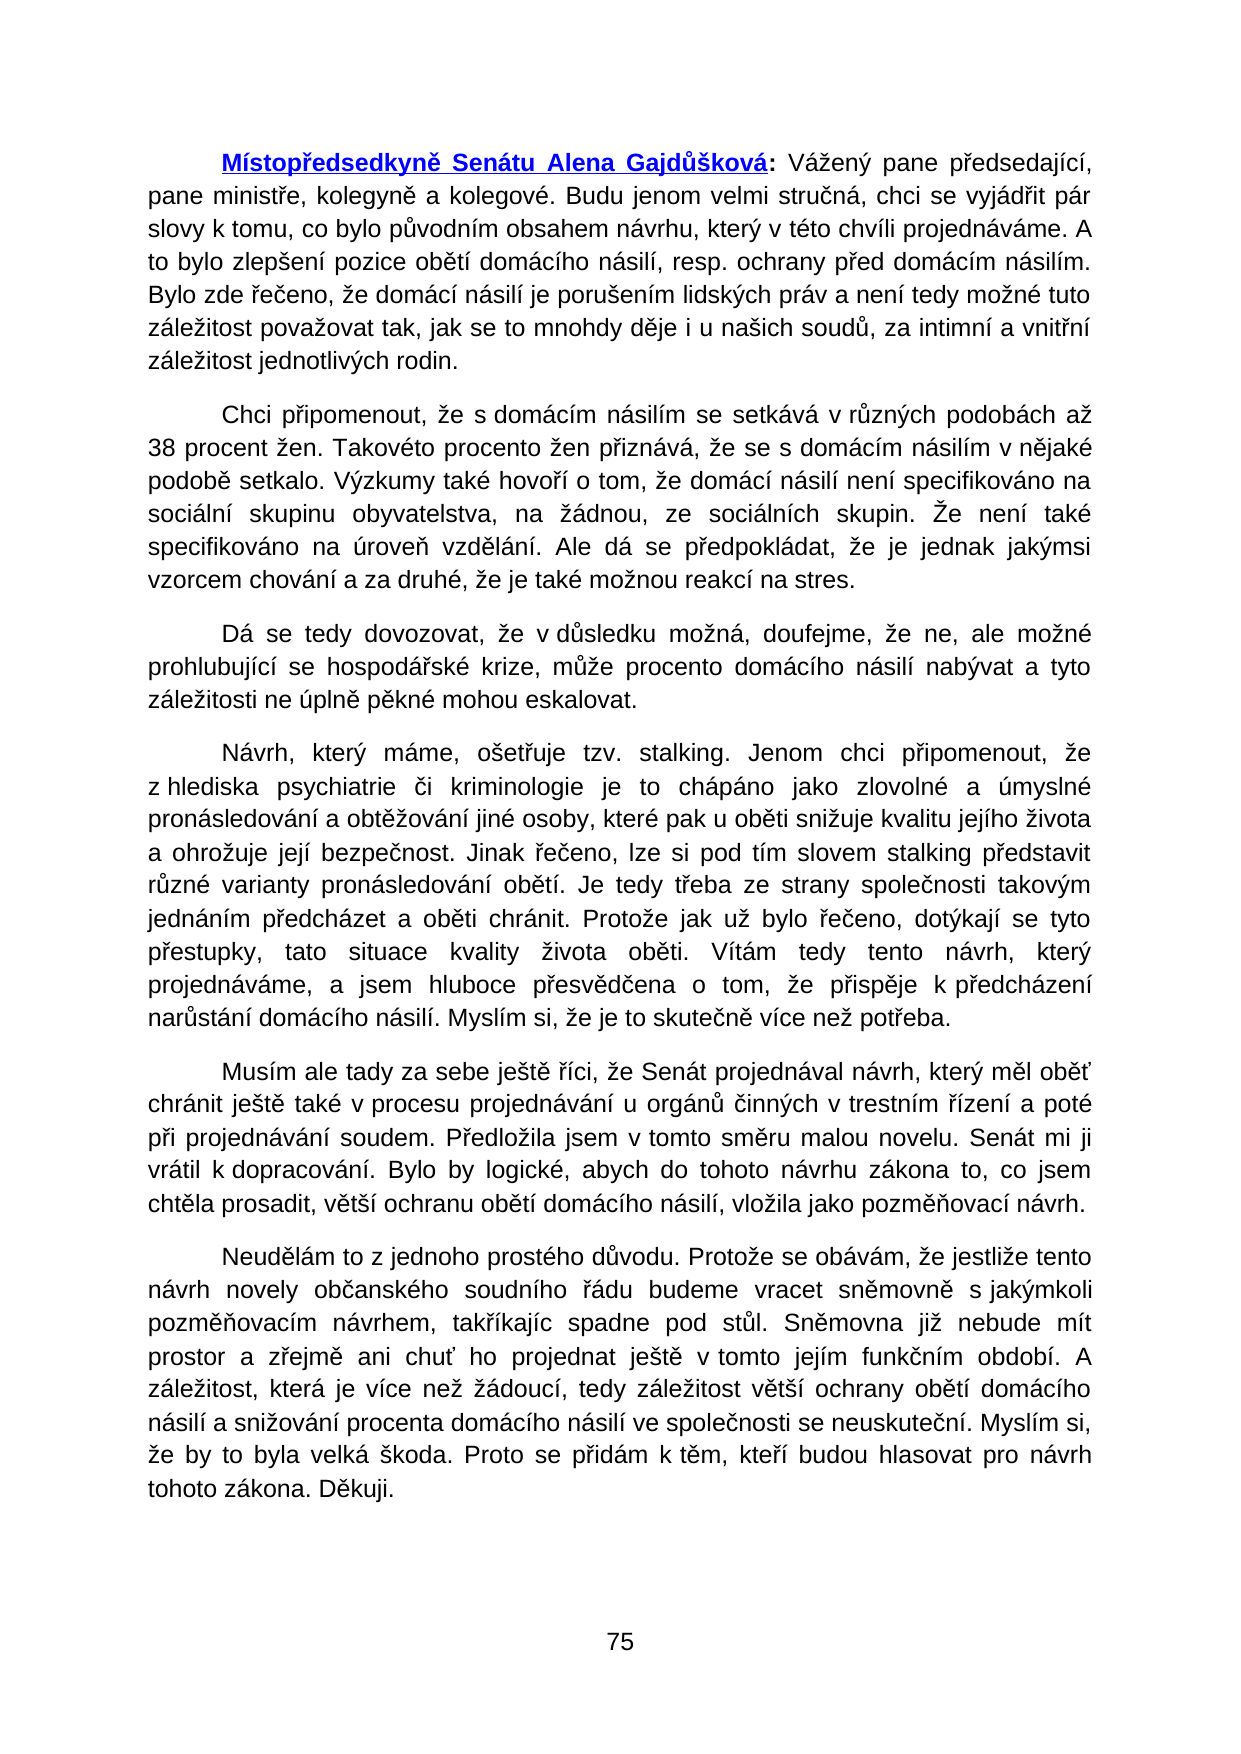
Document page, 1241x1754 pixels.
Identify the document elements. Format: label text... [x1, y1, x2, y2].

text Dá se tedy dovozovat, že v důsledku možná, doufejme, že ne, ale možné prohlubující se hospodářské krize, může procento domácího násilí nabývat a tyto záležitosti ne úplně pěkné mohou eskalovat. [148, 618, 1093, 713]
text Návrh, který máme, ošetřuje tzv. stalking. Jenom chci připomenout, že z hlediska psychiatrie či kriminologie je to chápáno jako zlovolné a úmyslné pronásledování a obtěžování jiné osoby, které pak u oběti snižuje kvalitu jejího života a ohrožuje její bezpečnost. Jinak řečeno, lze si pod tím slovem stalking představit různé varianty pronásledování obětí. Je tedy třeba ze strany společnosti takovým jednáním předcházet a oběti chránit. Protože jak už bylo řečeno, dotýkají se tyto přestupky, tato situace kvality života oběti. Vítám tedy tento návrh, který projednáváme, a jsem hluboce přesvědčena o tom, že přispěje k předcházení narůstání domácího násilí. Myslím si, že je to skutečně více než potřeba. [148, 738, 1093, 1031]
text Neudělám to z jednoho prostého důvodu. Protože se obávám, že jestliže tento návrh novely občanského soudního řádu budeme vracet sněmovně s jakýmkoli pozměňovacím návrhem, takříkajíc spadne pod stůl. Sněmovna již nebude mít prostor a zřejmě ani chuť ho projednat ještě v tomto jejím funkčním období. A záležitost, která je více než žádoucí, tedy záležitost větší ochrany obětí domácího násilí a snižování procenta domácího násilí ve společnosti se neuskuteční. Myslím si, že by to byla velká škoda. Proto se přidám k těm, kteří budou hlasovat pro návrh tohoto zákona. Děkuji. [148, 1242, 1093, 1502]
text Místopředsedkyně Senátu Alena Gajdůšková: Vážený pane předsedající, pane ministře, kolegyně a kolegové. Budu jenom velmi stručná, chci se vyjádřit pár slovy k tomu, co bylo původním obsahem návrhu, který v této chvíli projednáváme. A to bylo zlepšení pozice obětí domácího násilí, resp. ochrany před domácím násilím. Bylo zde řečeno, že domácí násilí je porušením lidských práv a není tedy možné tuto záležitost považovat tak, jak se to mnohdy děje i u našich soudů, za intimní a vnitřní záležitost jednotlivých rodin. [148, 148, 1093, 374]
text Musím ale tady za sebe ještě říci, že Senát projednával návrh, který měl oběť chránit ještě také v procesu projednávání u orgánů činných v trestním řízení a poté při projednávání soudem. Předložila jsem v tomto směru malou novelu. Senát mi ji vrátil k dopracování. Bylo by logické, abych do tohoto návrhu zákona to, co jsem chtěla prosadit, větší ochranu obětí domácího násilí, vložila jako pozměňovací návrh. [148, 1056, 1093, 1217]
text Chci připomenout, že s domácím násilím se setkává v různých podobách až 38 procent žen. Takovéto procento žen přiznává, že se s domácím násilím v nějaké podobě setkalo. Výzkumy také hovoří o tom, že domácí násilí není specifikováno na sociální skupinu obyvatelstva, na žádnou, ze sociálních skupin. Že není také specifikováno na úroveň vzdělání. Ale dá se předpokládat, že je jednak jakýmsi vzorcem chování a za druhé, že je také možnou reakcí na stres. [148, 399, 1093, 593]
